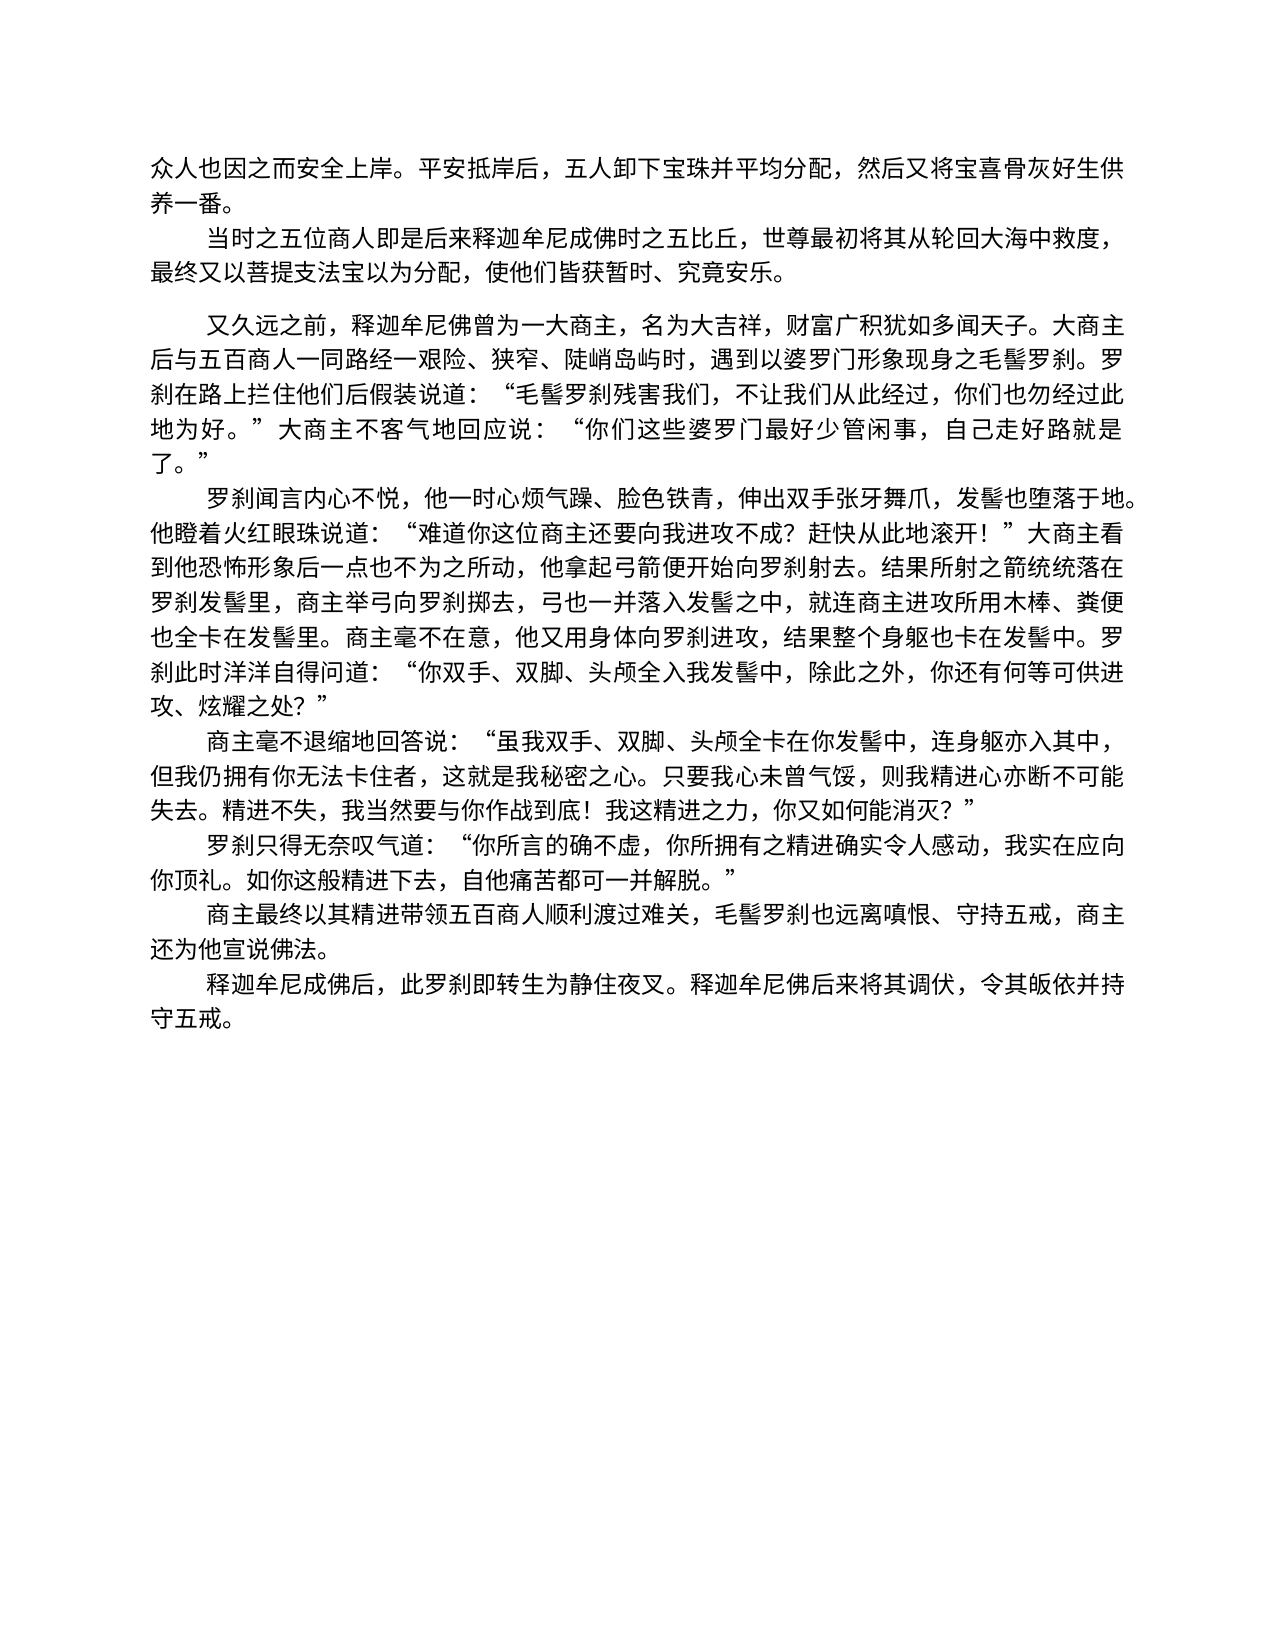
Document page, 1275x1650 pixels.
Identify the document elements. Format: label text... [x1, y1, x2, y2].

text 商主最终以其精进带领五百商人顺利渡过难关，毛髻罗刹也远离嗔恨、守持五戒，商主还为他宣说佛法。 [150, 896, 1125, 965]
text 罗刹闻言内心不悦，他一时心烦气躁、脸色铁青，伸出双手张牙舞爪，发髻也堕落于地。他瞪着火红眼珠说道：“难道你这位商主还要向我进攻不成？赶快从此地滚开！”大商主看到他恐怖形象后一点也不为之所动，他拿起弓箭便开始向罗刹射去。结果所射之箭统统落在罗刹发髻里，商主举弓向罗刹掷去，弓也一并落入发髻之中，就连商主进攻所用木棒、粪便也全卡在发髻里。商主毫不在意，他又用身体向罗刹进攻，结果整个身躯也卡在发髻中。罗刹此时洋洋自得问道：“你双手、双脚、头颅全入我发髻中，除此之外，你还有何等可供进攻、炫耀之处？” [150, 480, 1125, 722]
text 罗刹只得无奈叹气道：“你所言的确不虚，你所拥有之精进确实令人感动，我实在应向你顶礼。如你这般精进下去，自他痛苦都可一并解脱。” [150, 827, 1125, 896]
text 当时之五位商人即是后来释迦牟尼成佛时之五比丘，世尊最初将其从轮回大海中救度，最终又以菩提支法宝以为分配，使他们皆获暂时、究竟安乐。 [150, 219, 1125, 289]
text 释迦牟尼成佛后，此罗刹即转生为静住夜叉。释迦牟尼佛后来将其调伏，令其皈依并持守五戒。 [150, 965, 1125, 1035]
text 又久远之前，释迦牟尼佛曾为一大商主，名为大吉祥，财富广积犹如多闻天子。大商主后与五百商人一同路经一艰险、狭窄、陡峭岛屿时，遇到以婆罗门形象现身之毛髻罗刹。罗刹在路上拦住他们后假装说道：“毛髻罗刹残害我们，不让我们从此经过，你们也勿经过此地为好。”大商主不客气地回应说：“你们这些婆罗门最好少管闲事，自己走好路就是了。” [150, 306, 1125, 480]
text 商主毫不退缩地回答说：“虽我双手、双脚、头颅全卡在你发髻中，连身躯亦入其中，但我仍拥有你无法卡住者，这就是我秘密之心。只要我心未曾气馁，则我精进心亦断不可能失去。精进不失，我当然要与你作战到底！我这精进之力，你又如何能消灭？” [150, 722, 1125, 827]
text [150, 150, 1125, 219]
